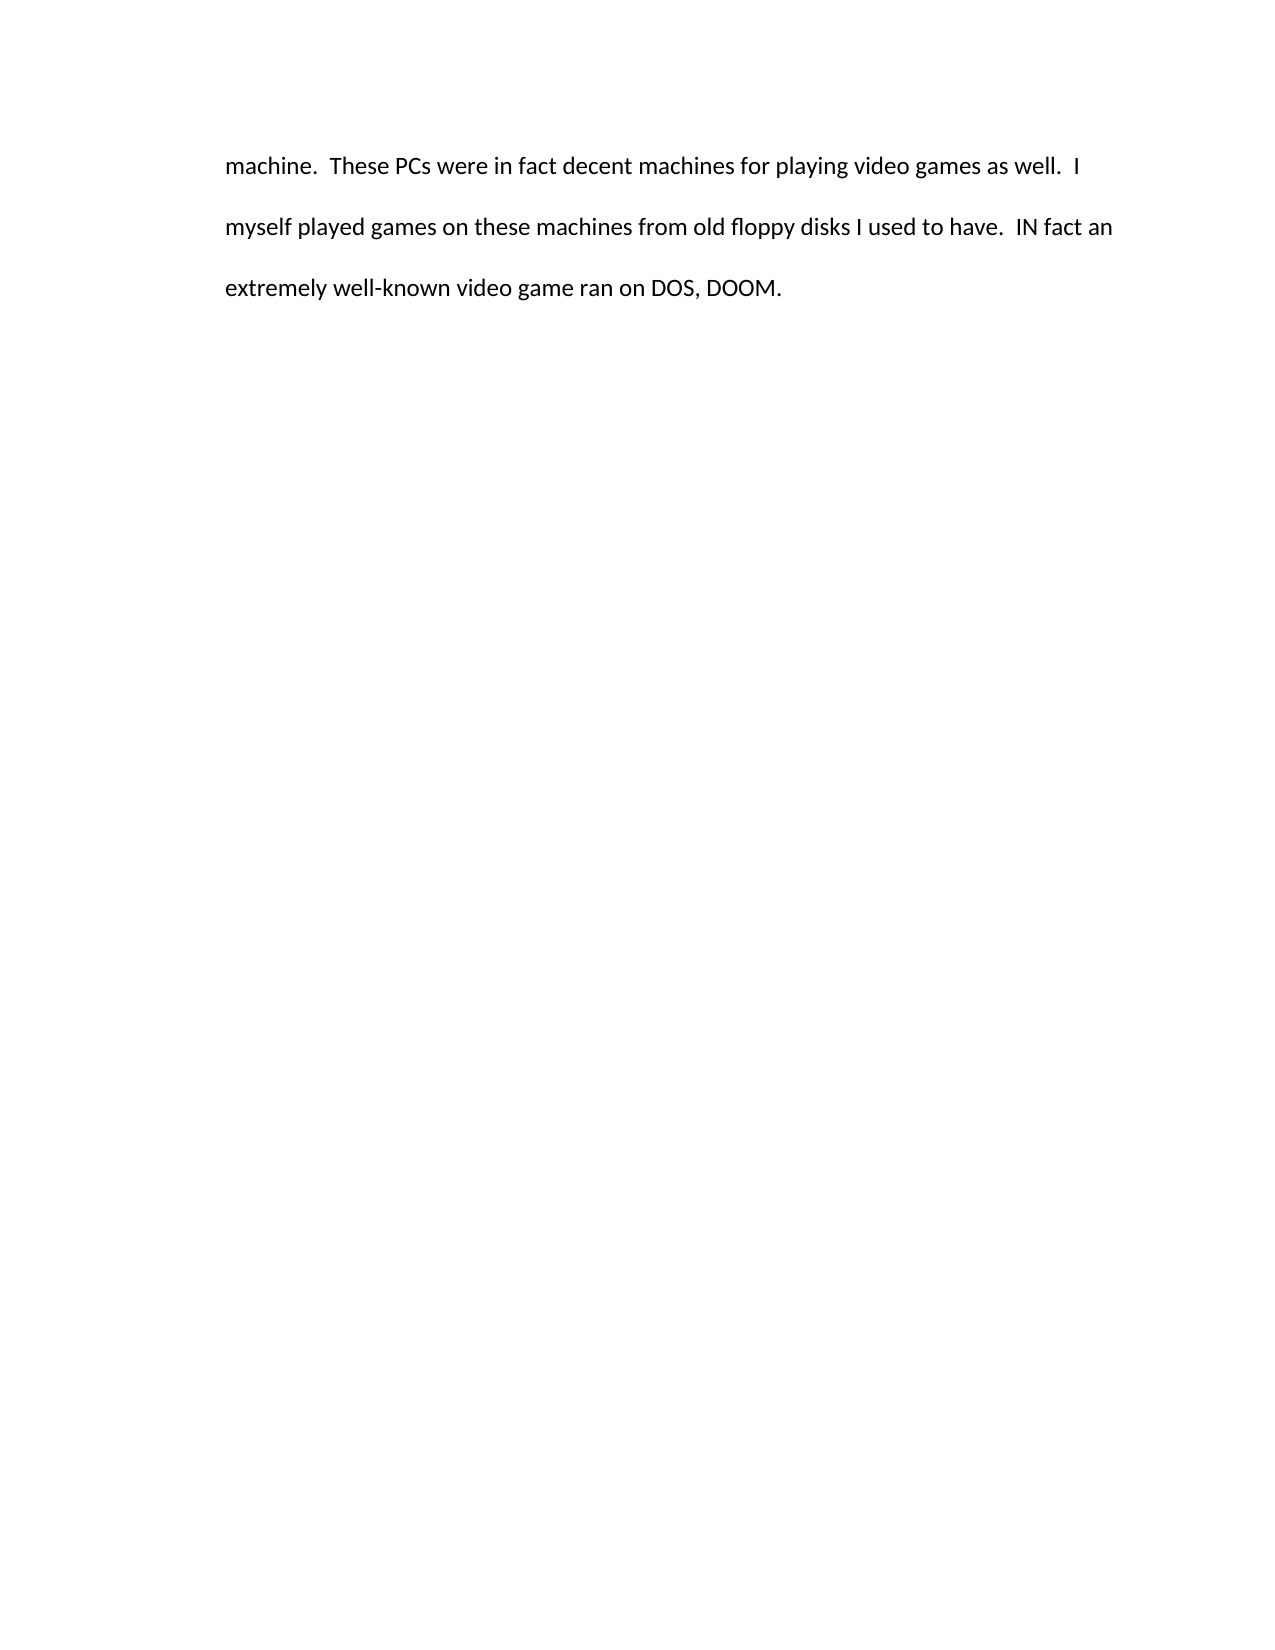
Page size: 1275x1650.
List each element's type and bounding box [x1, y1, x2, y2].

list [187, 150, 1125, 303]
